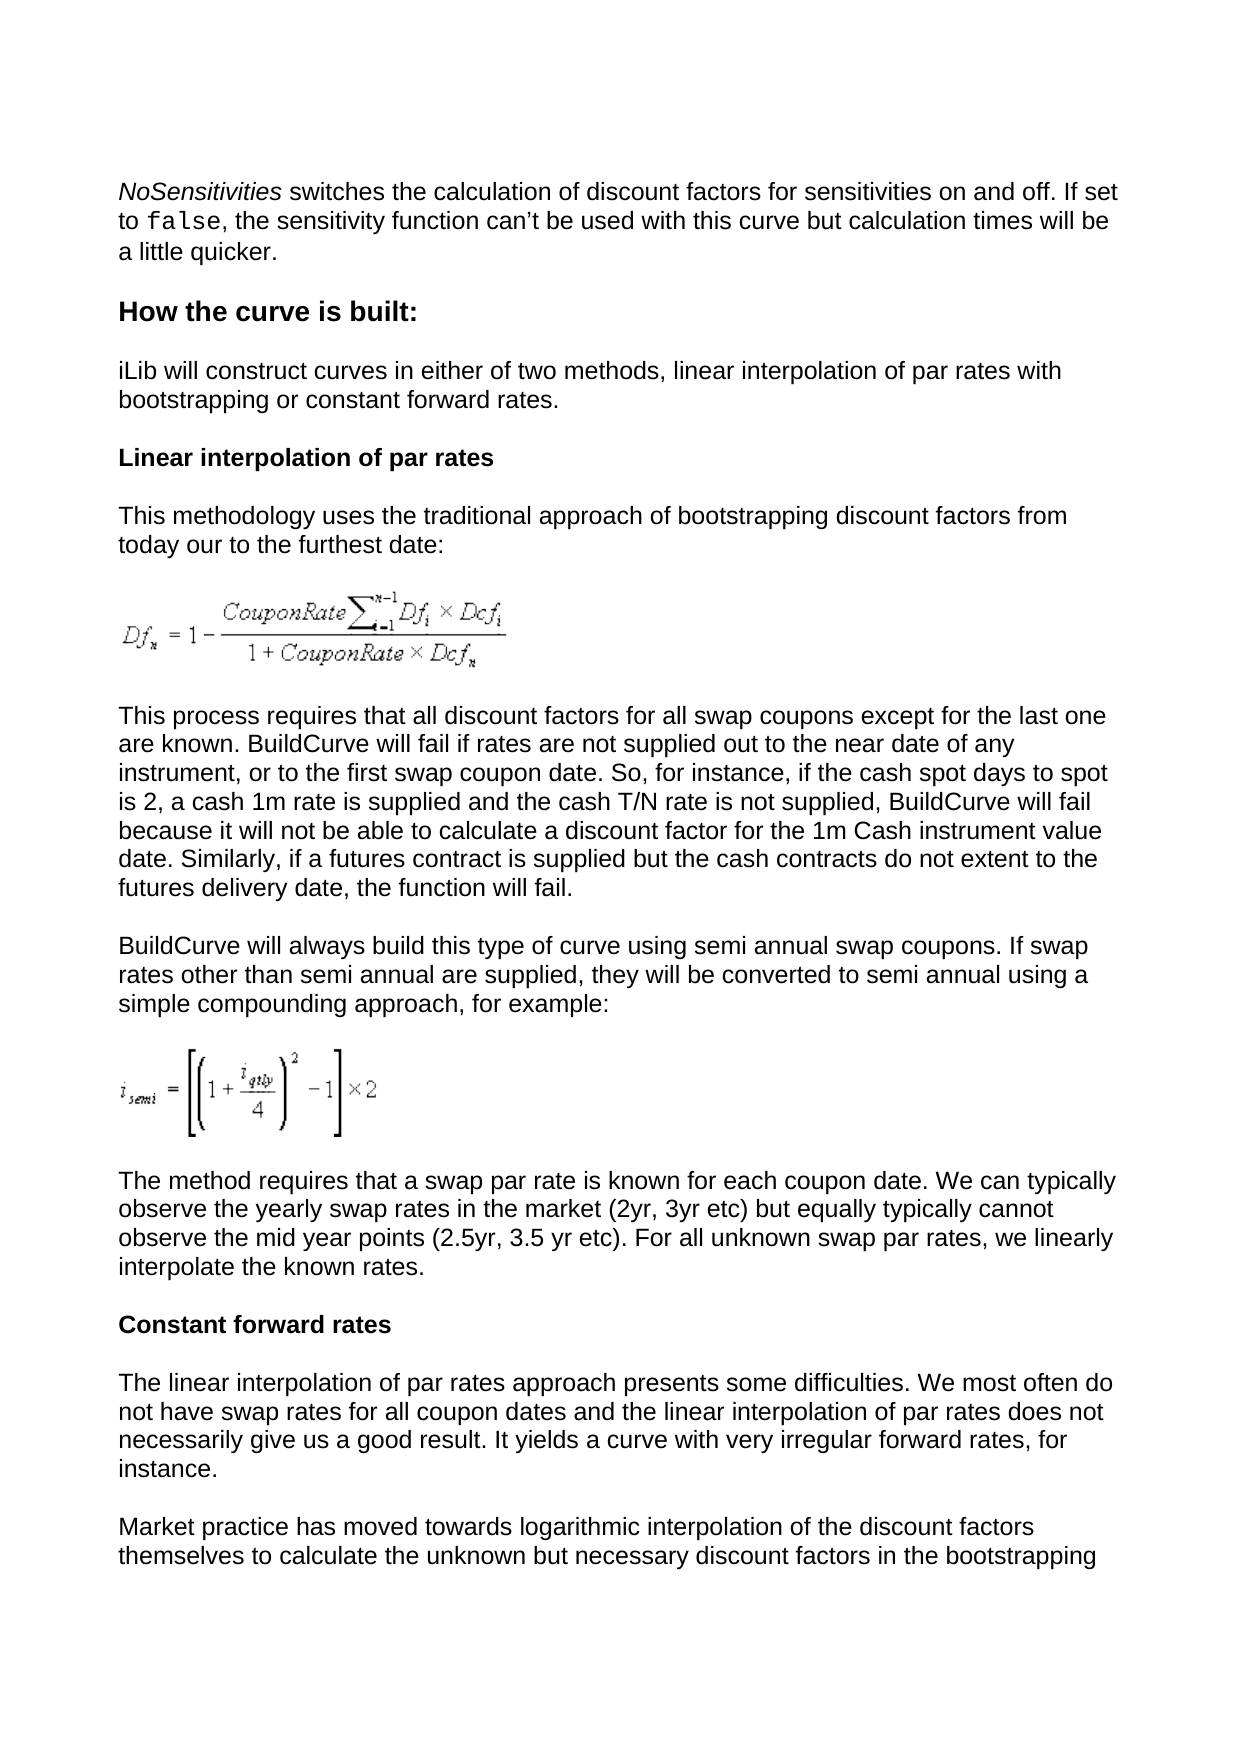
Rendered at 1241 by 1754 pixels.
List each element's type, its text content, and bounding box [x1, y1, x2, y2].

picture [118, 1046, 381, 1137]
text Constant forward rates [118, 1310, 1122, 1339]
text NoSensitivities switches the calculation of discount factors for sensitivities on and off. If set to false, the sensitivity function can’t be used with this curve but calculation times will be a little quicker. [118, 177, 1122, 266]
picture [118, 587, 513, 672]
text How the curve is built: [118, 295, 1122, 327]
text Linear interpolation of par rates [118, 443, 1122, 472]
text The linear interpolation of par rates approach presents some difficulties. We most often do not have swap rates for all coupon dates and the linear interpolation of par rates does not necessarily give us a good result. It yields a curve with very irregular forward rates, for instance. [118, 1368, 1122, 1483]
text iLib will construct curves in either of two methods, linear interpolation of par rates with bootstrapping or constant forward rates. [118, 356, 1122, 414]
text This methodology uses the traditional approach of bootstrapping discount factors from today our to the furthest date: [118, 501, 1122, 558]
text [118, 1512, 1122, 1569]
text BuildCurve will always build this type of curve using semi annual swap coupons. If swap rates other than semi annual are supplied, they will be converted to semi annual using a simple compounding approach, for example: [118, 931, 1122, 1017]
text This process requires that all discount factors for all swap coupons except for the last one are known. BuildCurve will fail if rates are not supplied out to the near date of any instrument, or to the first swap coupon date. So, for instance, if the cash spot days to spot is 2, a cash 1m rate is supplied and the cash T/N rate is not supplied, BuildCurve will fail because it will not be able to calculate a discount factor for the 1m Cash instrument value date. Similarly, if a futures contract is supplied but the cash contracts do not extent to the futures delivery date, the function will fail. [118, 701, 1122, 902]
text The method requires that a swap par rate is known for each coupon date. We can typically observe the yearly swap rates in the market (2yr, 3yr etc) but equally typically cannot observe the mid year points (2.5yr, 3.5 yr etc). For all unknown swap par rates, we linearly interpolate the known rates. [118, 1166, 1122, 1281]
